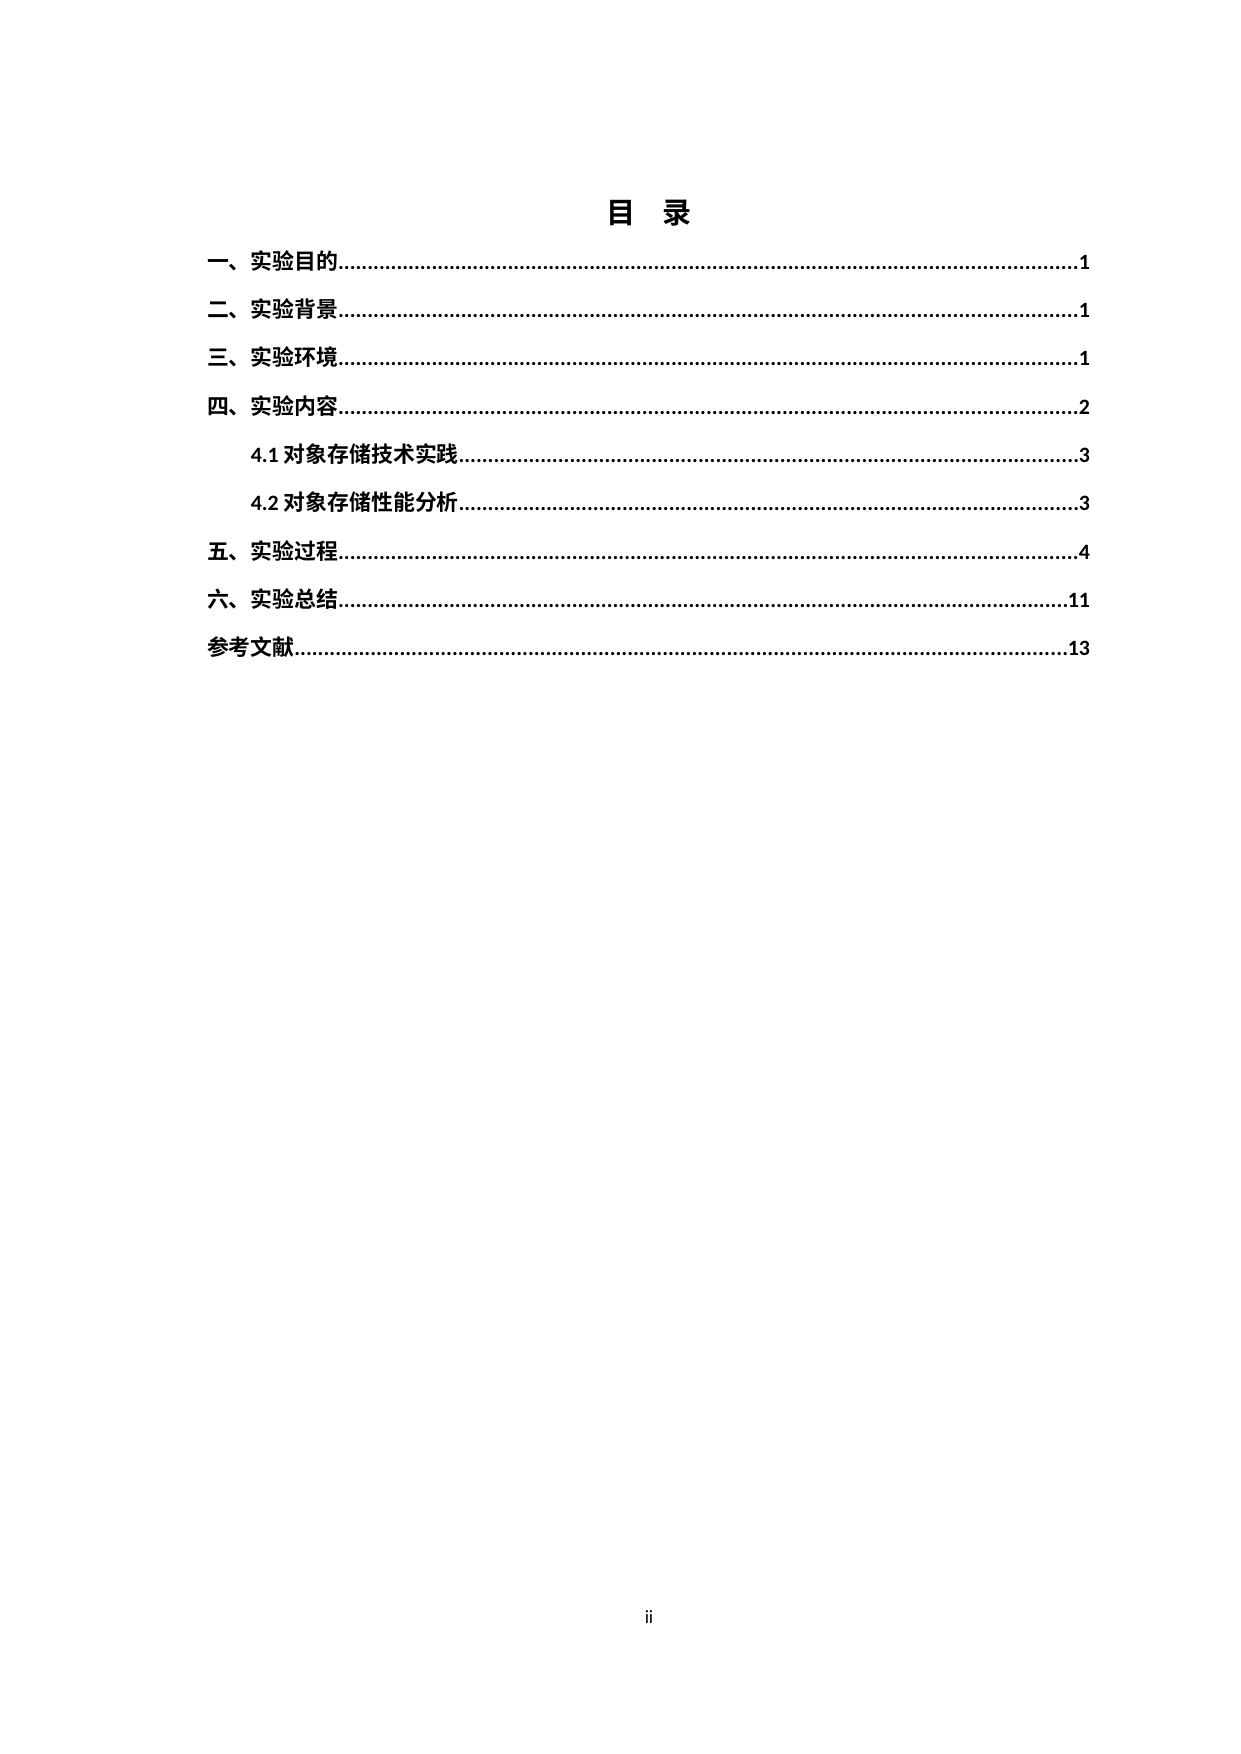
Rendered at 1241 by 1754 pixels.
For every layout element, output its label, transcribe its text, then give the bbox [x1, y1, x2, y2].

text 六、实验总结 11 [207, 582, 1091, 614]
text 四、实验内容 2 [207, 388, 1091, 421]
text 目 录 [207, 178, 1091, 243]
text 二、实验背景 1 [207, 292, 1091, 324]
text 4.2 对象存储性能分析 3 [251, 485, 1091, 517]
text 一、实验目的 1 [207, 243, 1091, 276]
text 参考文献 13 [207, 630, 1091, 662]
text 三、实验环境 1 [207, 340, 1091, 372]
text 4.1 对象存储技术实践 3 [251, 437, 1091, 469]
text 五、实验过程 4 [207, 533, 1091, 566]
